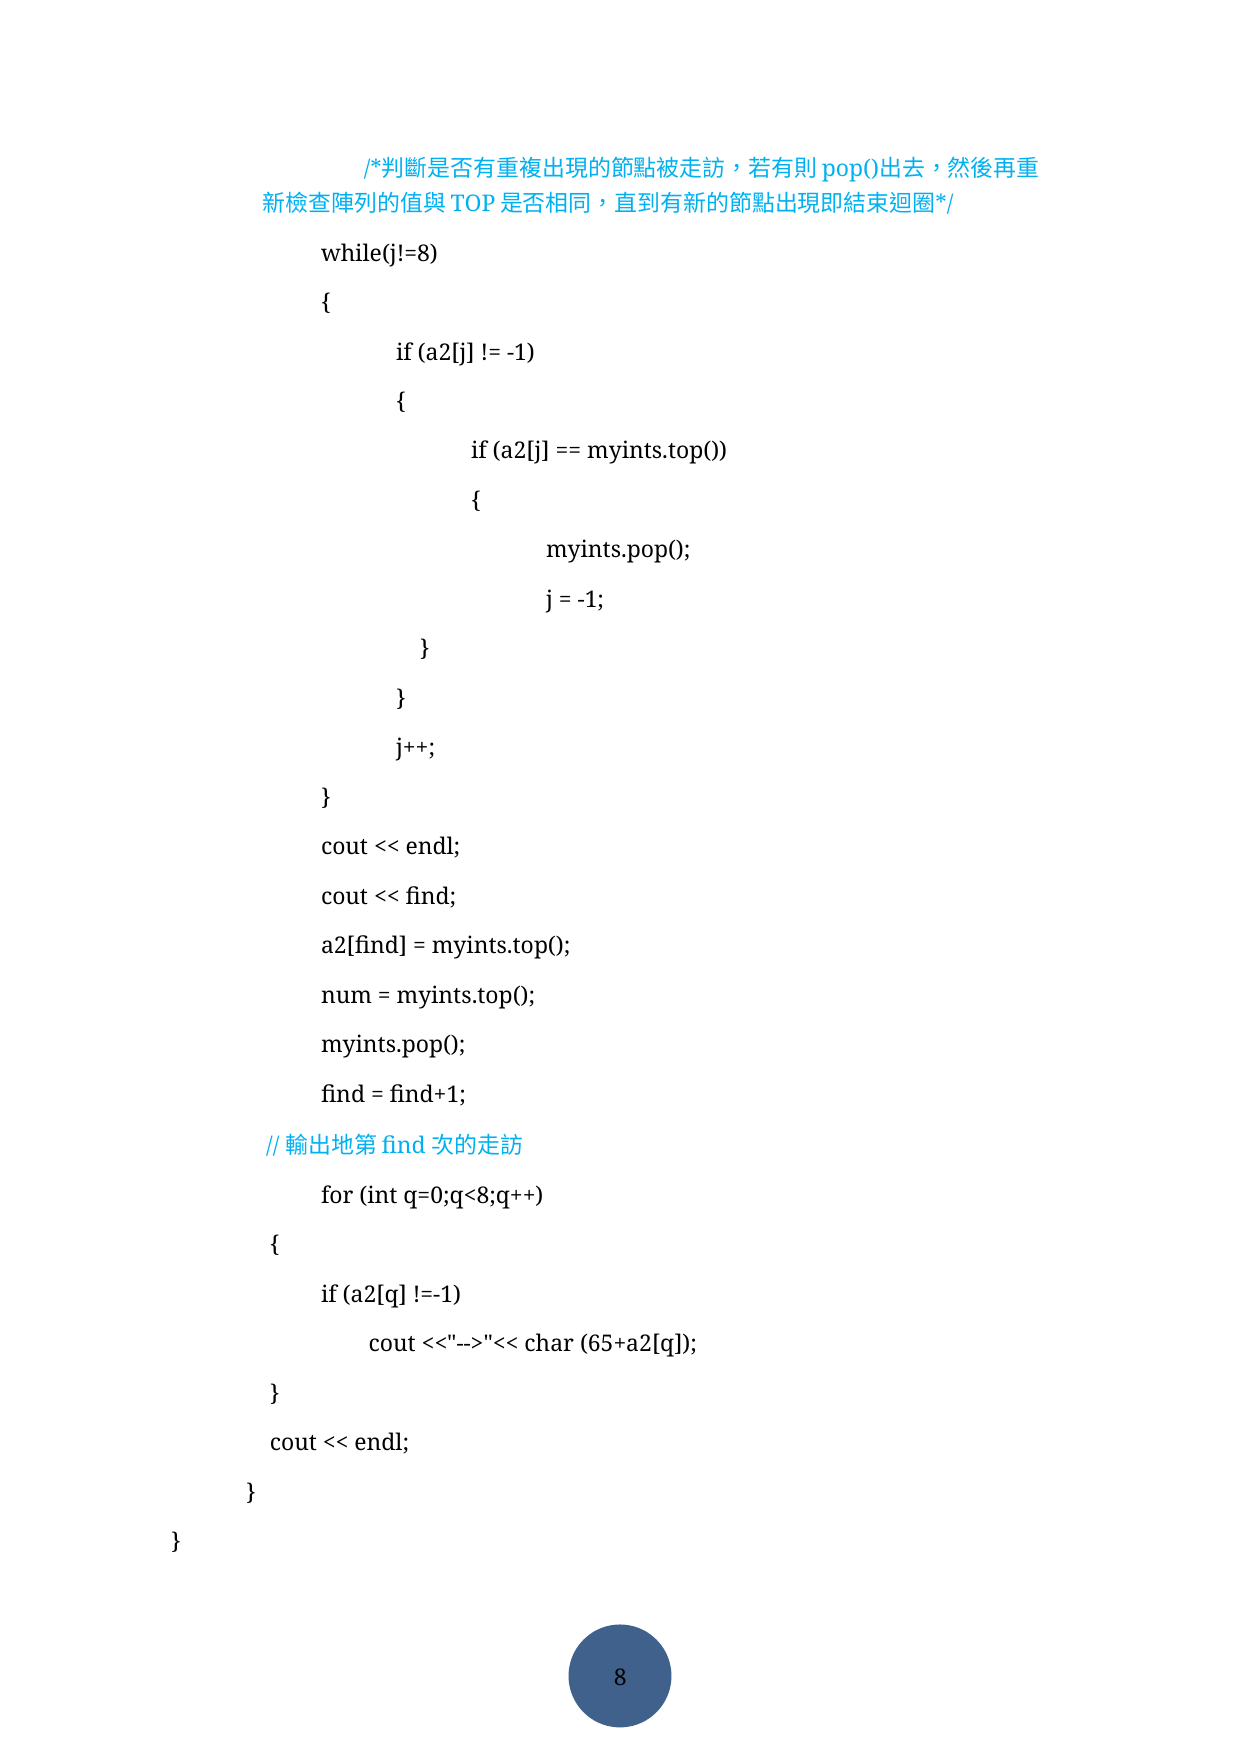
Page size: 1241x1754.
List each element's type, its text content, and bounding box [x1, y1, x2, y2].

text j = -1; [171, 583, 1069, 614]
text a2[find] = myints.top(); [171, 929, 1069, 961]
text } [171, 1377, 1069, 1408]
text j++; [171, 731, 1069, 763]
text if (a2[q] !=-1) [171, 1278, 1069, 1309]
text { [171, 385, 1069, 416]
text if (a2[j] != -1) [171, 336, 1069, 367]
text /*判斷是否有重複出現的節點被走訪，若有則pop()出去，然後再重 新檢查陣列的值與TOP是否相同，直到有新的節點出現即結束迴圈*/ [262, 150, 1069, 218]
text } [171, 632, 1069, 664]
text cout << endl; [171, 1426, 1069, 1457]
text cout <<"-->"<< char (65+a2[q]); [171, 1327, 1069, 1358]
text find = find+1; [171, 1078, 1069, 1109]
text myints.pop(); [171, 533, 1069, 565]
text cout << endl; [171, 830, 1069, 862]
text { [171, 286, 1069, 317]
text while(j!=8) [171, 237, 1069, 268]
text } [171, 1525, 1069, 1556]
text if (a2[j] == myints.top()) [171, 434, 1069, 466]
text num = myints.top(); [171, 979, 1069, 1010]
text { [171, 1228, 1069, 1259]
text cout << find; [171, 880, 1069, 911]
text } [171, 781, 1069, 812]
text // 輸出地第find 次的走訪 [171, 1127, 1069, 1161]
text } [171, 1476, 1069, 1507]
text myints.pop(); [171, 1028, 1069, 1059]
text for (int q=0;q<8;q++) [171, 1179, 1069, 1210]
text } [171, 682, 1069, 713]
picture [917, 208, 930, 212]
text { [171, 484, 1069, 515]
